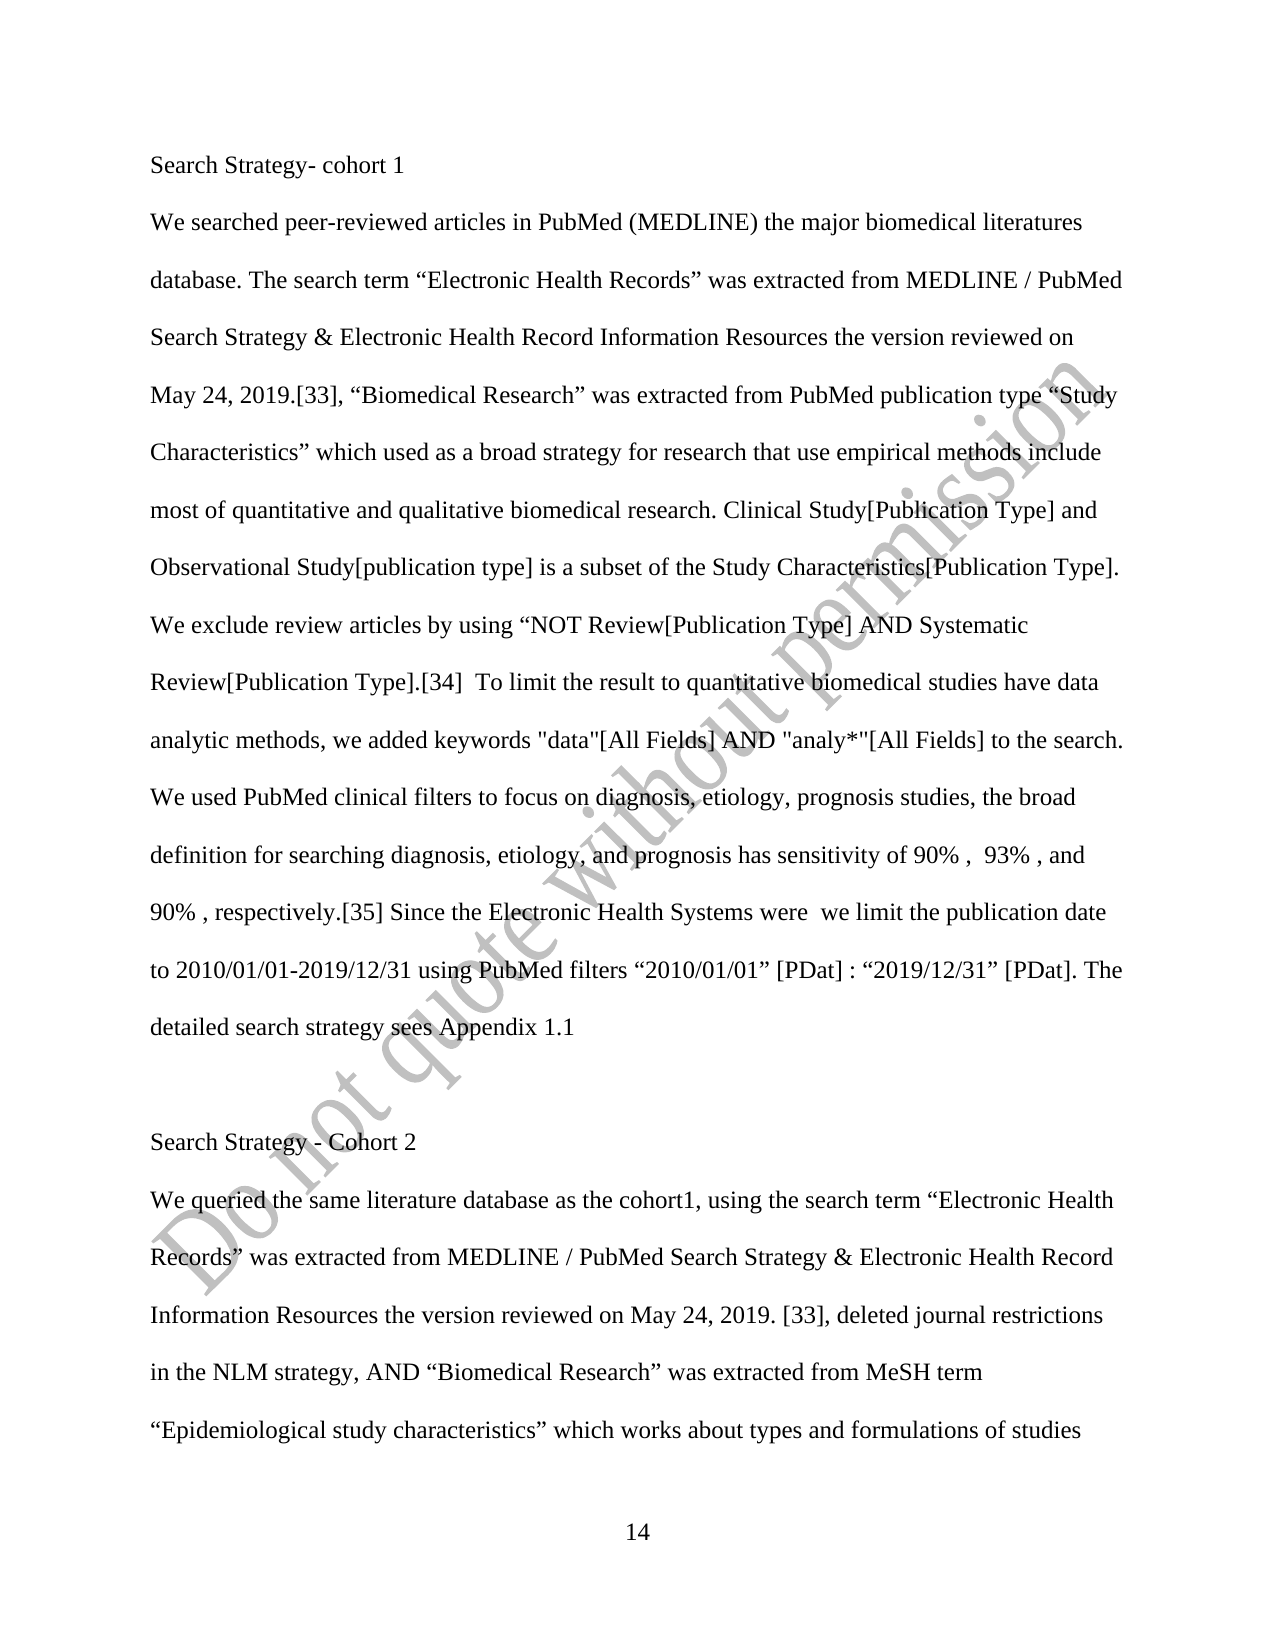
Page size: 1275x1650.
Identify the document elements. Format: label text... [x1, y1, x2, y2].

text We searched peer-reviewed articles in PubMed (MEDLINE) the major biomedical literatures database. The search term “Electronic Health Records” was extracted from MEDLINE / PubMed Search Strategy & Electronic Health Record Information Resources the version reviewed on May 24, 2019.[33], “Biomedical Research” was extracted from PubMed publication type “Study Characteristics” which used as a broad strategy for research that use empirical methods include most of quantitative and qualitative biomedical research. Clinical Study[Publication Type] and Observational Study[publication type] is a subset of the Study Characteristics[Publication Type]. We exclude review articles by using “NOT Review[Publication Type] AND Systematic Review[Publication Type].[34] To limit the result to quantitative biomedical studies have data analytic methods, we added keywords "data"[All Fields] AND "analy*"[All Fields] to the search. We used PubMed clinical filters to focus on diagnosis, etiology, prognosis studies, the broad definition for searching diagnosis, etiology, and prognosis has sensitivity of 90% , 93% , and 90% , respectively.[35] Since the Electronic Health Systems were we limit the publication date to 2010/01/01-2019/12/31 using PubMed filters “2010/01/01” [PDat] : “2019/12/31” [PDat]. The detailed search strategy sees Appendix 1.1 [150, 207, 1125, 1041]
text Search Strategy - Cohort 2 [150, 1127, 1125, 1156]
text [150, 1185, 1125, 1444]
text Search Strategy- cohort 1 [150, 150, 1125, 179]
